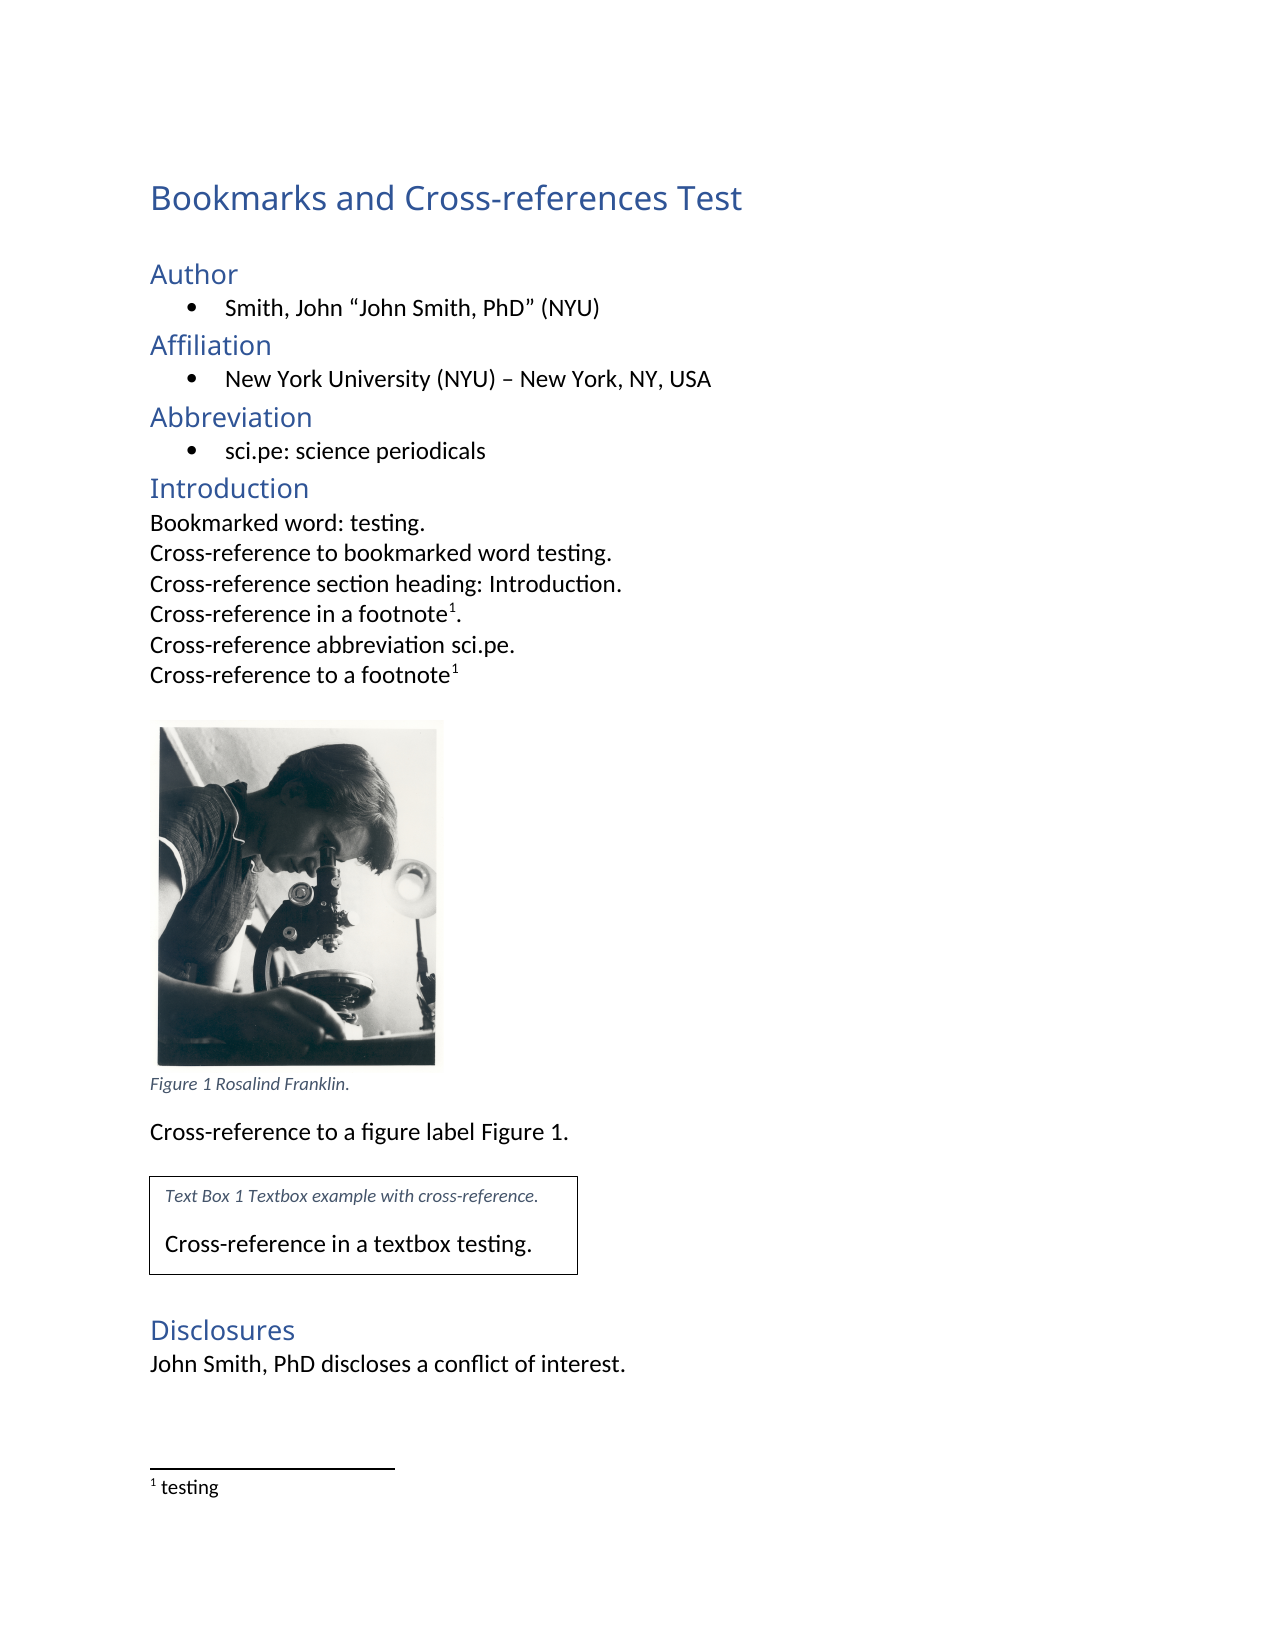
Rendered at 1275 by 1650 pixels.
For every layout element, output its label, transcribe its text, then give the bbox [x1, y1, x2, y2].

list New York University (NYU) – New York, NY, USA [187, 363, 1125, 394]
subtitle Author [150, 255, 1125, 292]
subtitle Bookmarks and Cross-references Test [150, 175, 1125, 220]
list sci.pe: science periodicals [187, 435, 1125, 466]
list Smith, John “John Smith, PhD” (NYU) [187, 292, 1125, 322]
picture [150, 720, 444, 1073]
text Cross-reference to a figure label Figure 1. [150, 1116, 1125, 1146]
text Cross-reference in a footnote. [150, 598, 1125, 629]
subtitle Affiliation [150, 327, 1125, 363]
text Cross-reference section heading: Introduction. [150, 568, 1125, 598]
subtitle Introduction [150, 470, 1125, 507]
text Cross-reference to bookmarked word testing. [150, 537, 1125, 568]
text John Smith, PhD discloses a conflict of interest. [150, 1348, 1125, 1379]
text Cross-reference to a footnote1 [150, 659, 1125, 690]
subtitle Abbreviation [150, 398, 1125, 435]
text Bookmarked word: testing. [150, 507, 1125, 537]
text Cross-reference abbreviation sci.pe. [150, 629, 1125, 659]
subtitle Disclosures [150, 1311, 1125, 1348]
